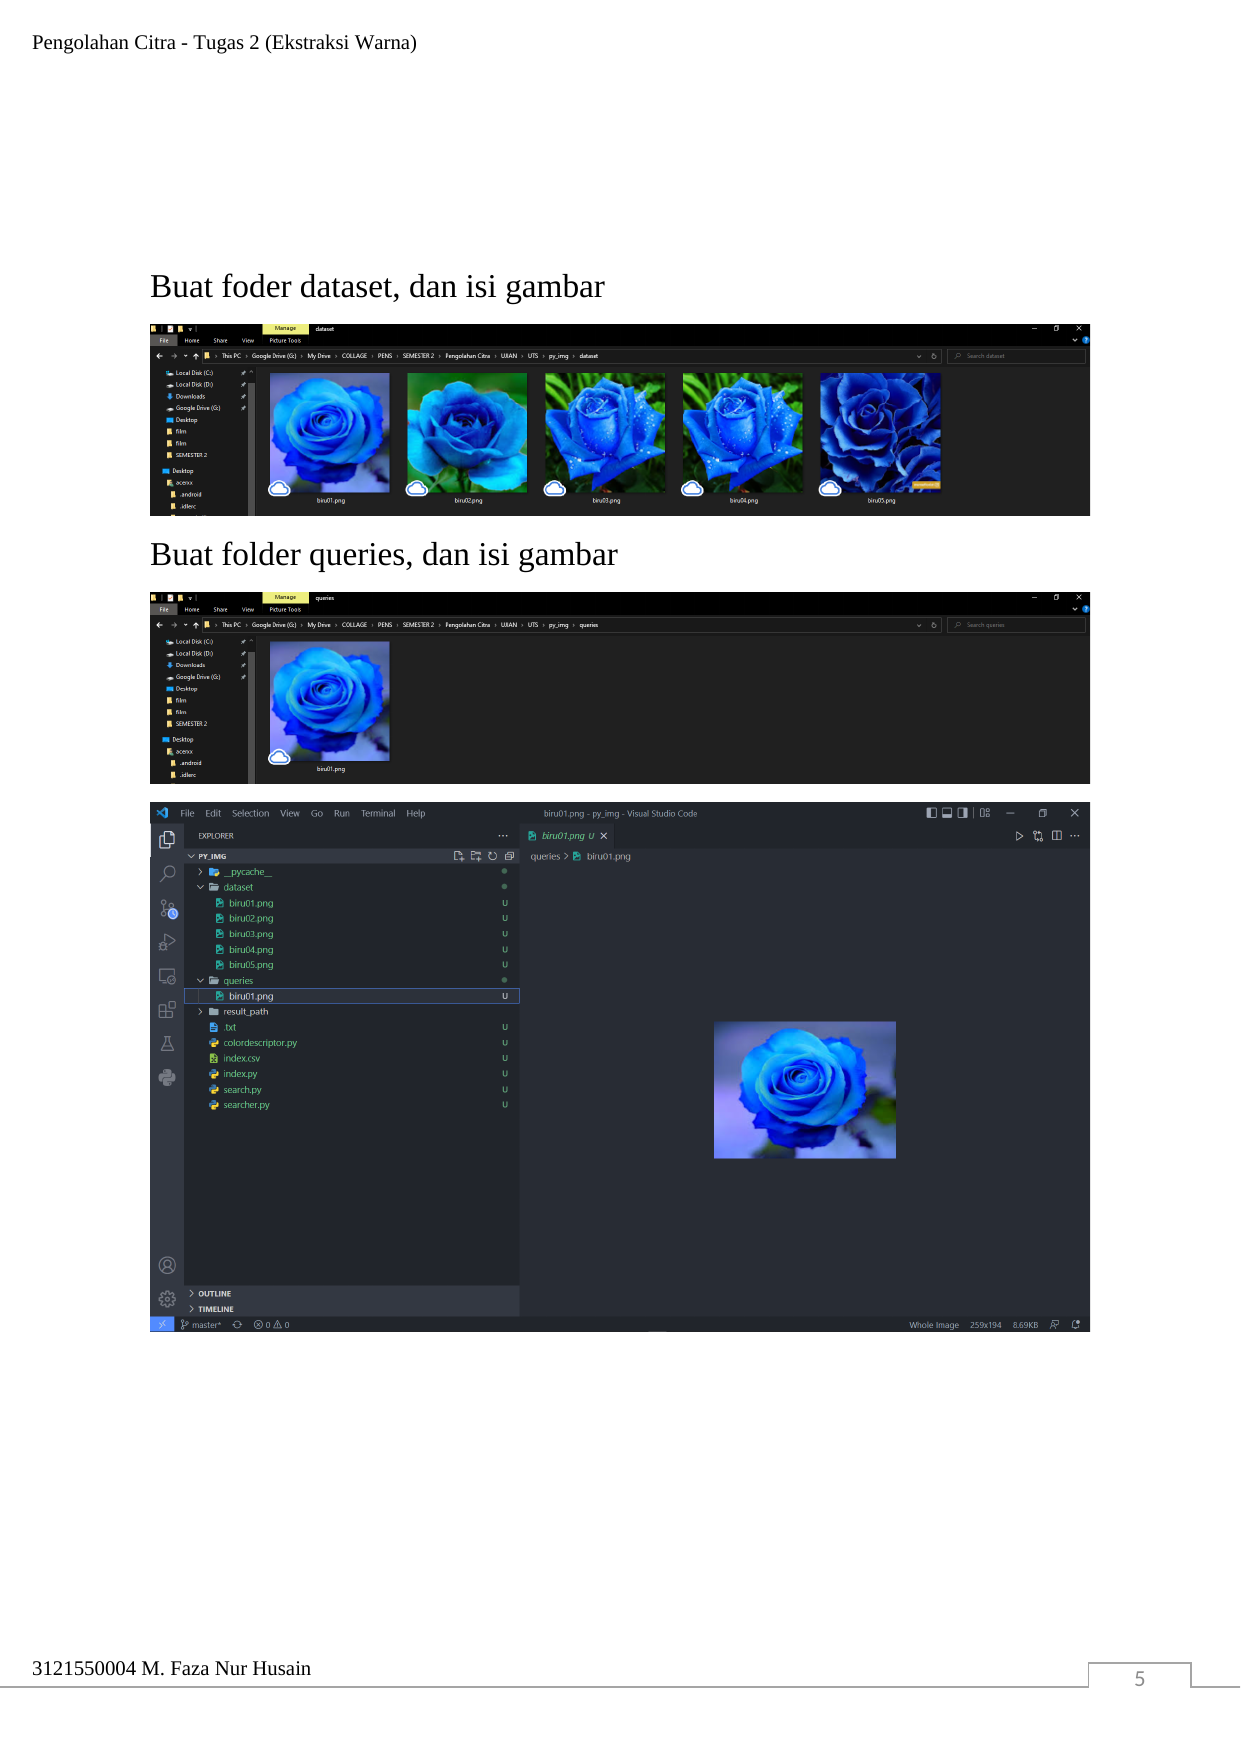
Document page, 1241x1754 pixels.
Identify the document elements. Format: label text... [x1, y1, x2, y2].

text Buat folder queries, dan isi gambar [150, 534, 1090, 572]
picture [150, 324, 1091, 516]
picture [150, 802, 1091, 1332]
text Buat foder dataset, dan isi gambar [150, 266, 1090, 304]
picture [150, 592, 1091, 784]
